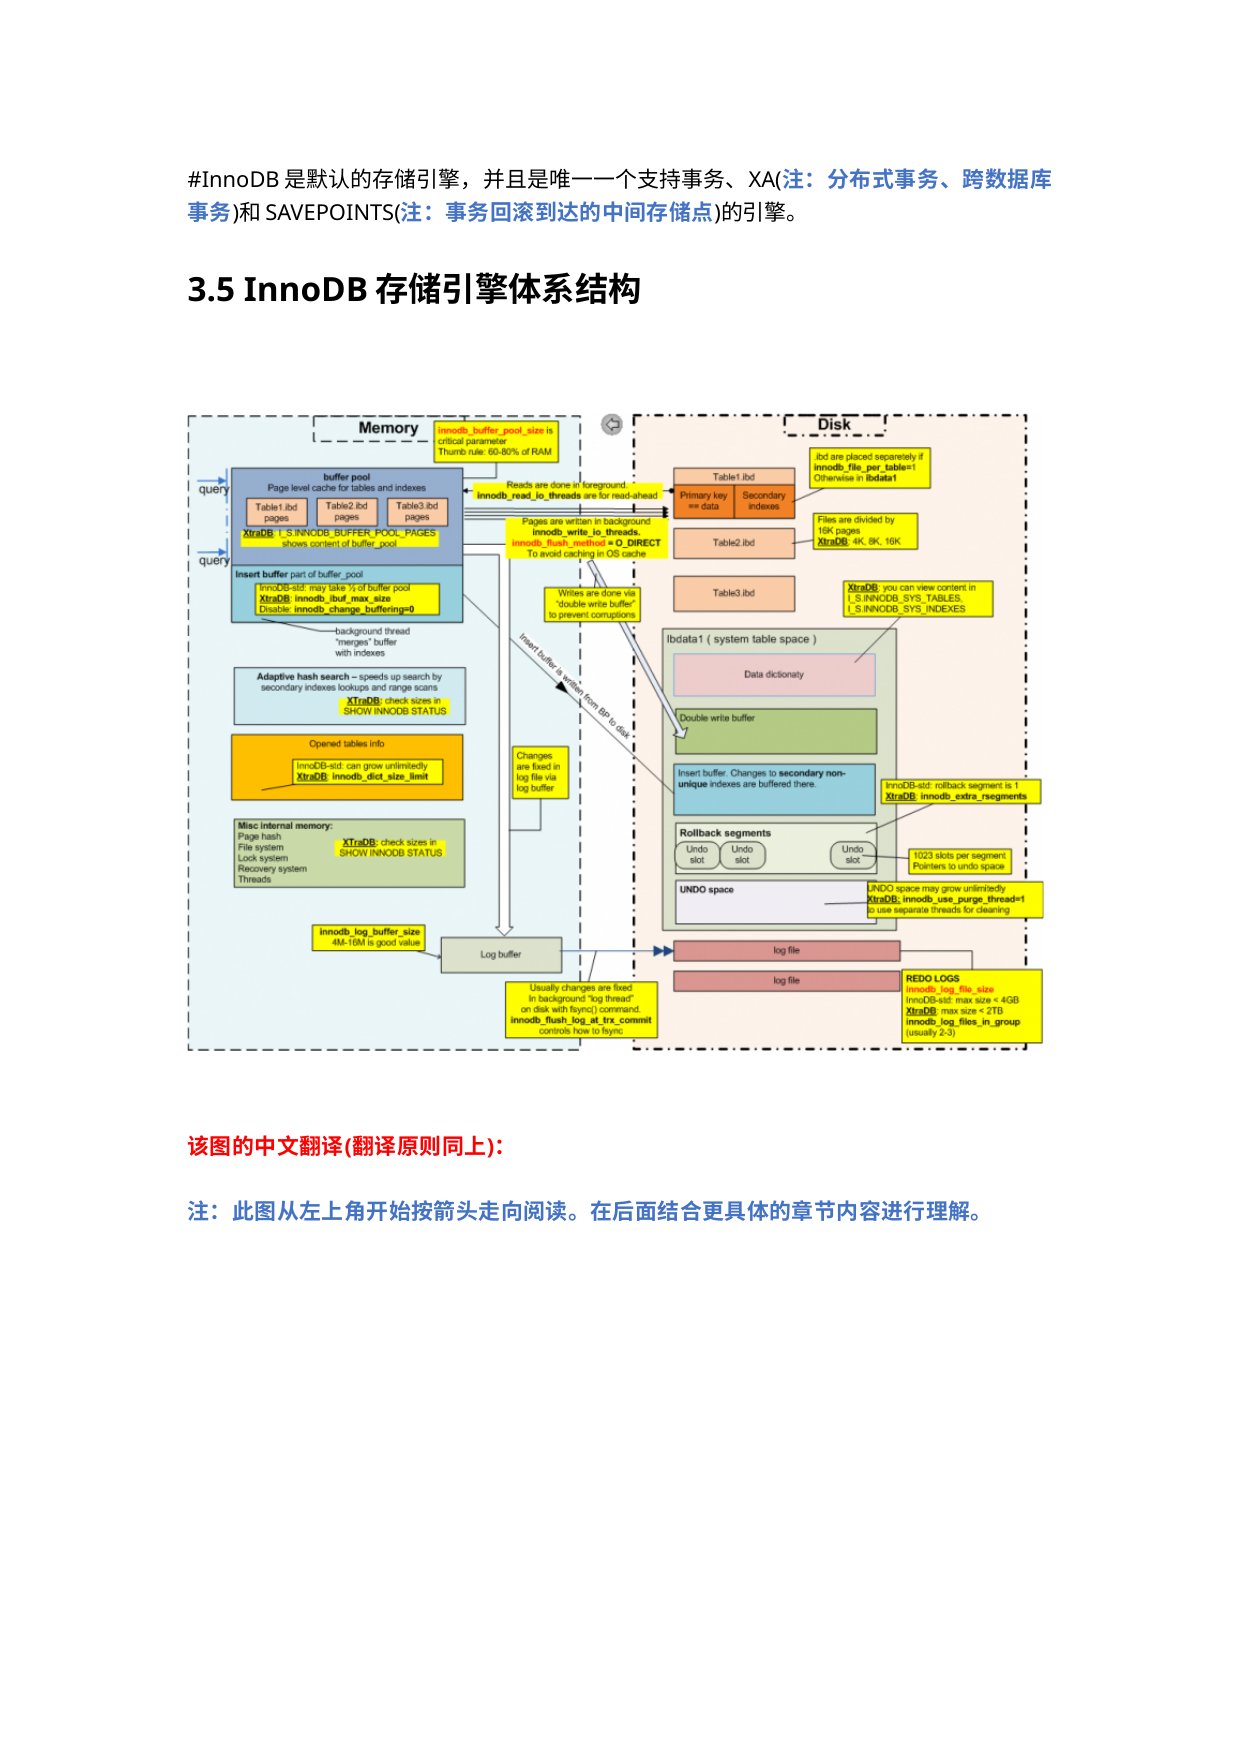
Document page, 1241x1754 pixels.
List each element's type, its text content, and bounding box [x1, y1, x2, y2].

picture [187, 413, 1044, 1051]
text 注：此图从左上角开始按箭头走向阅读。在后面结合更具体的章节内容进行理解。 [187, 1194, 1053, 1226]
text #InnoDB是默认的存储引擎，并且是唯一一个支持事务、XA(注：分布式事务、跨数据库事务)和SAVEPOINTS(注：事务回滚到达的中间存储点)的引擎。 [187, 162, 1053, 227]
subtitle 3.5 InnoDB存储引擎体系结构 [187, 254, 1053, 319]
